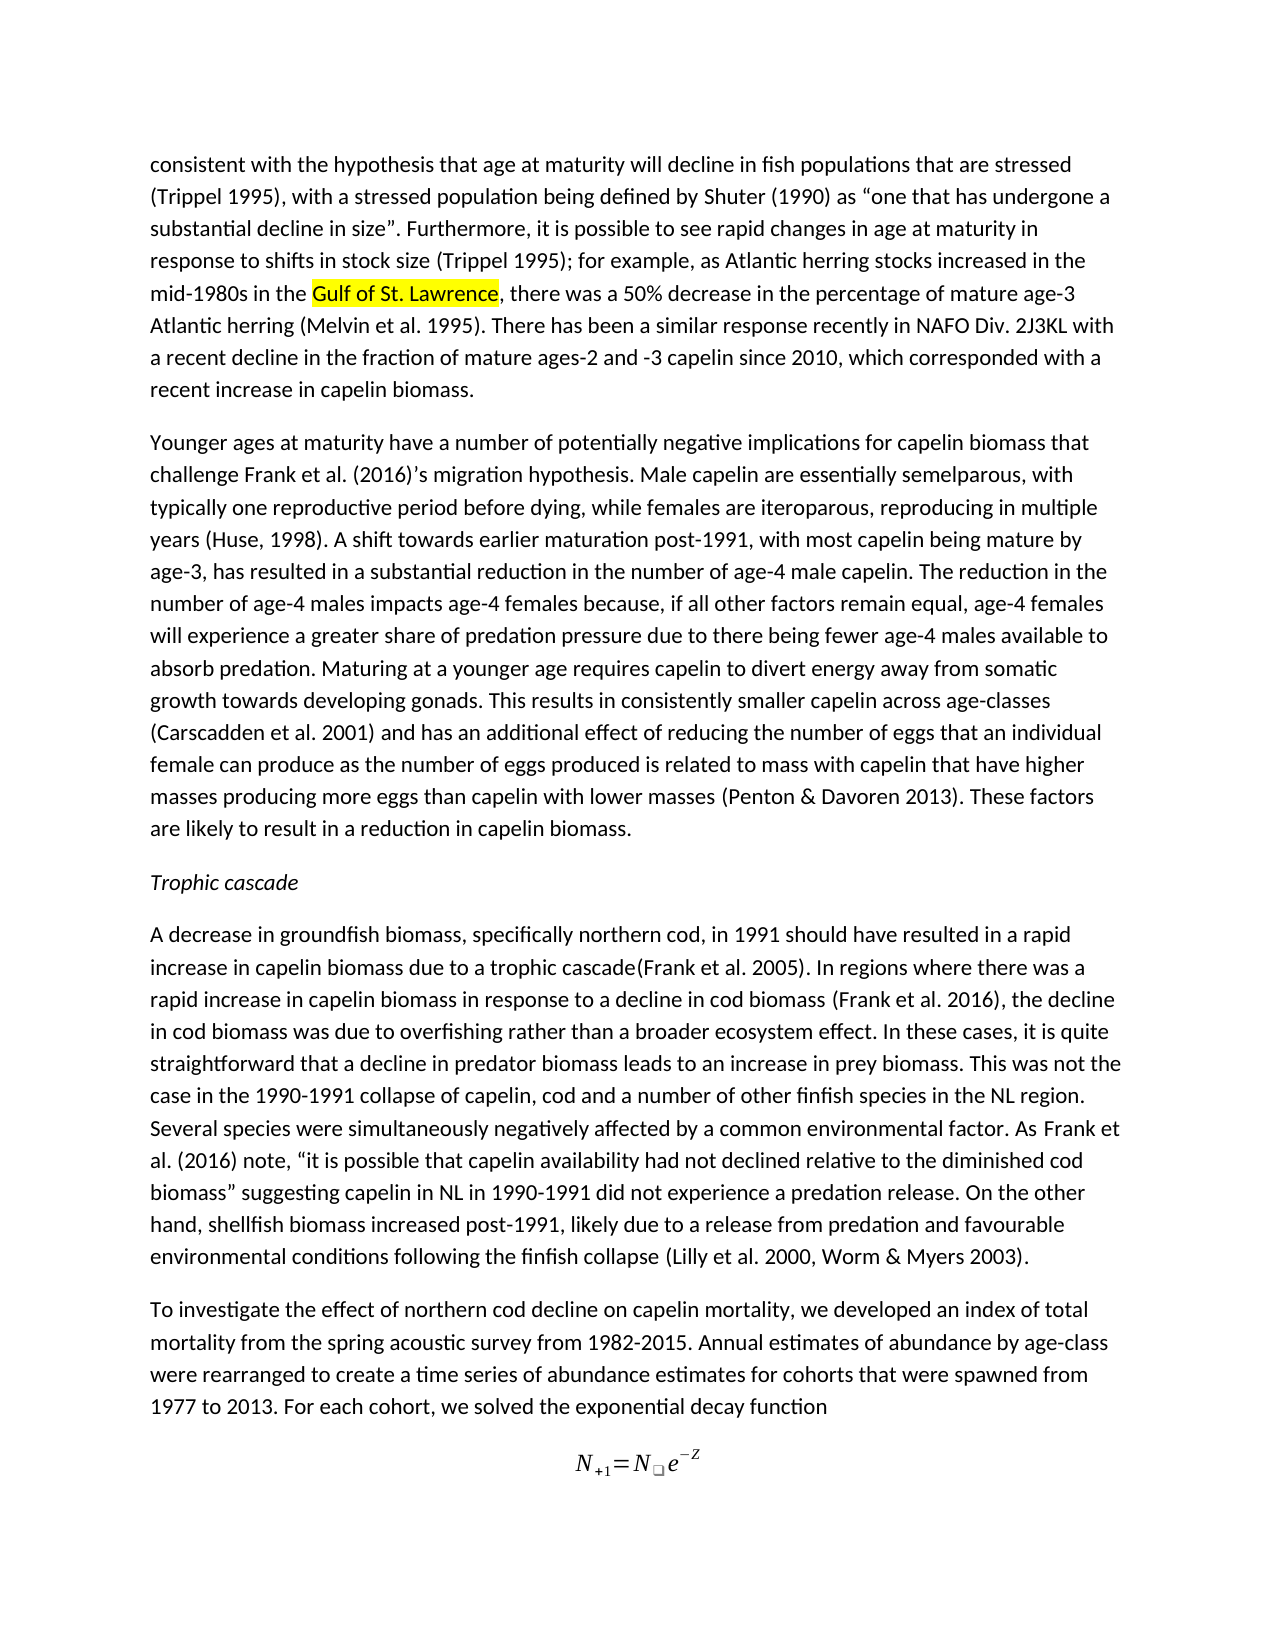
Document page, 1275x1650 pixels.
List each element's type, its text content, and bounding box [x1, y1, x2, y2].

text Trophic cascade [150, 868, 1125, 896]
text To investigate the effect of northern cod decline on capelin mortality, we developed an index of total mortality from the spring acoustic survey from 1982-2015. Annual estimates of abundance by age-class were rearranged to create a time series of abundance estimates for cohorts that were spawned from 1977 to 2013. For each cohort, we solved the exponential decay function [150, 1296, 1125, 1420]
text Younger ages at maturity have a number of potentially negative implications for capelin biomass that challenge Frank et al. (2016)’s migration hypothesis. Male capelin are essentially semelparous, with typically one reproductive period before dying, while females are iteroparous, reproducing in multiple years (Huse, 1998). A shift towards earlier maturation post-1991, with most capelin being mature by age-3, has resulted in a substantial reduction in the number of age-4 male capelin. The reduction in the number of age-4 males impacts age-4 females because, if all other factors remain equal, age-4 females will experience a greater share of predation pressure due to there being fewer age-4 males available to absorb predation. Maturing at a younger age requires capelin to divert energy away from somatic growth towards developing gonads. This results in consistently smaller capelin across age-classes (Carscadden et al. 2001) and has an additional effect of reducing the number of eggs that an individual female can produce as the number of eggs produced is related to mass with capelin that have higher masses producing more eggs than capelin with lower masses (Penton & Davoren 2013). These factors are likely to result in a reduction in capelin biomass. [150, 428, 1125, 843]
text A decrease in groundfish biomass, specifically northern cod, in 1991 should have resulted in a rapid increase in capelin biomass due to a trophic cascade(Frank et al. 2005). In regions where there was a rapid increase in capelin biomass in response to a decline in cod biomass (Frank et al. 2016), the decline in cod biomass was due to overfishing rather than a broader ecosystem effect. In these cases, it is quite straightforward that a decline in predator biomass leads to an increase in prey biomass. This was not the case in the 1990-1991 collapse of capelin, cod and a number of other finfish species in the NL region. Several species were simultaneously negatively affected by a common environmental factor. As Frank et al. (2016) note, “it is possible that capelin availability had not declined relative to the diminished cod biomass” suggesting capelin in NL in 1990-1991 did not experience a predation release. On the other hand, shellfish biomass increased post-1991, likely due to a release from predation and favourable environmental conditions following the finfish collapse (Lilly et al. 2000, Worm & Myers 2003). [150, 921, 1125, 1271]
